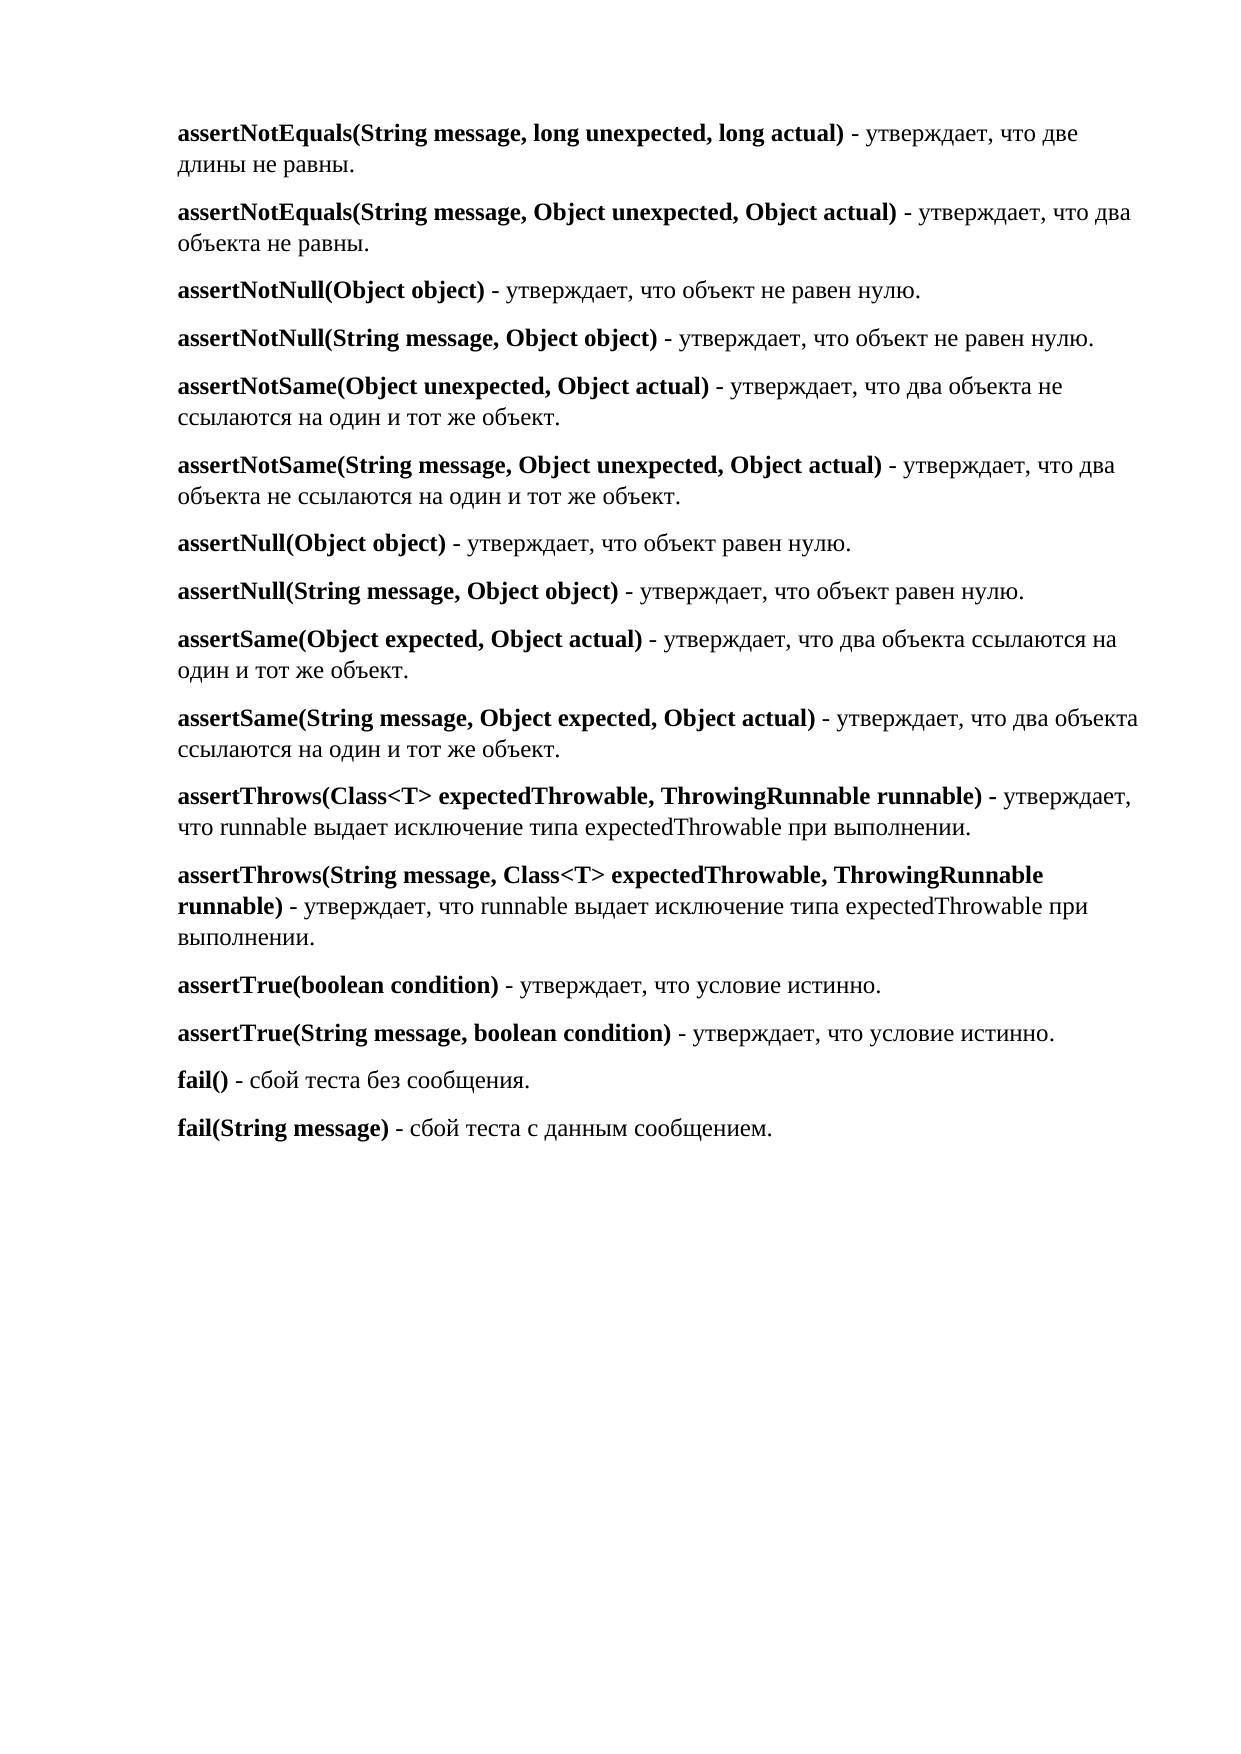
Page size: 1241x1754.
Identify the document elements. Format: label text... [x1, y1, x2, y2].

text assertSame(String message, Object expected, Object actual) - утверждает, что два объекта ссылаются на один и тот же объект. [177, 703, 1152, 762]
text fail() - сбой теста без сообщения. [177, 1065, 1152, 1094]
text assertNotNull(Object object) - утверждает, что объект не равен нулю. [177, 276, 1152, 304]
text assertThrows(String message, Class<T> expectedThrowable, ThrowingRunnable runnable) - утверждает, что runnable выдает исключение типа expectedThrowable при выполнении. [177, 860, 1152, 951]
text assertNotNull(String message, Object object) - утверждает, что объект не равен нулю. [177, 323, 1152, 352]
text assertThrows(Class<T> expectedThrowable, ThrowingRunnable runnable) - утверждает, что runnable выдает исключение типа expectedThrowable при выполнении. [177, 781, 1152, 841]
text assertNotSame(String message, Object unexpected, Object actual) - утверждает, что два объекта не ссылаются на один и тот же объект. [177, 450, 1152, 509]
text assertNotEquals(String message, Object unexpected, Object actual) - утверждает, что два объекта не равны. [177, 197, 1152, 257]
text assertNotEquals(String message, long unexpected, long actual) - утверждает, что две длины не равны. [177, 118, 1152, 178]
text assertSame(Object expected, Object actual) - утверждает, что два объекта ссылаются на один и тот же объект. [177, 624, 1152, 684]
text assertTrue(String message, boolean condition) - утверждает, что условие истинно. [177, 1018, 1152, 1046]
text assertNull(String message, Object object) - утверждает, что объект равен нулю. [177, 576, 1152, 605]
text assertNull(Object object) - утверждает, что объект равен нулю. [177, 528, 1152, 557]
text fail(String message) - сбой теста с данным сообщением. [177, 1113, 1152, 1142]
text assertTrue(boolean condition) - утверждает, что условие истинно. [177, 970, 1152, 999]
text assertNotSame(Object unexpected, Object actual) - утверждает, что два объекта не ссылаются на один и тот же объект. [177, 371, 1152, 431]
